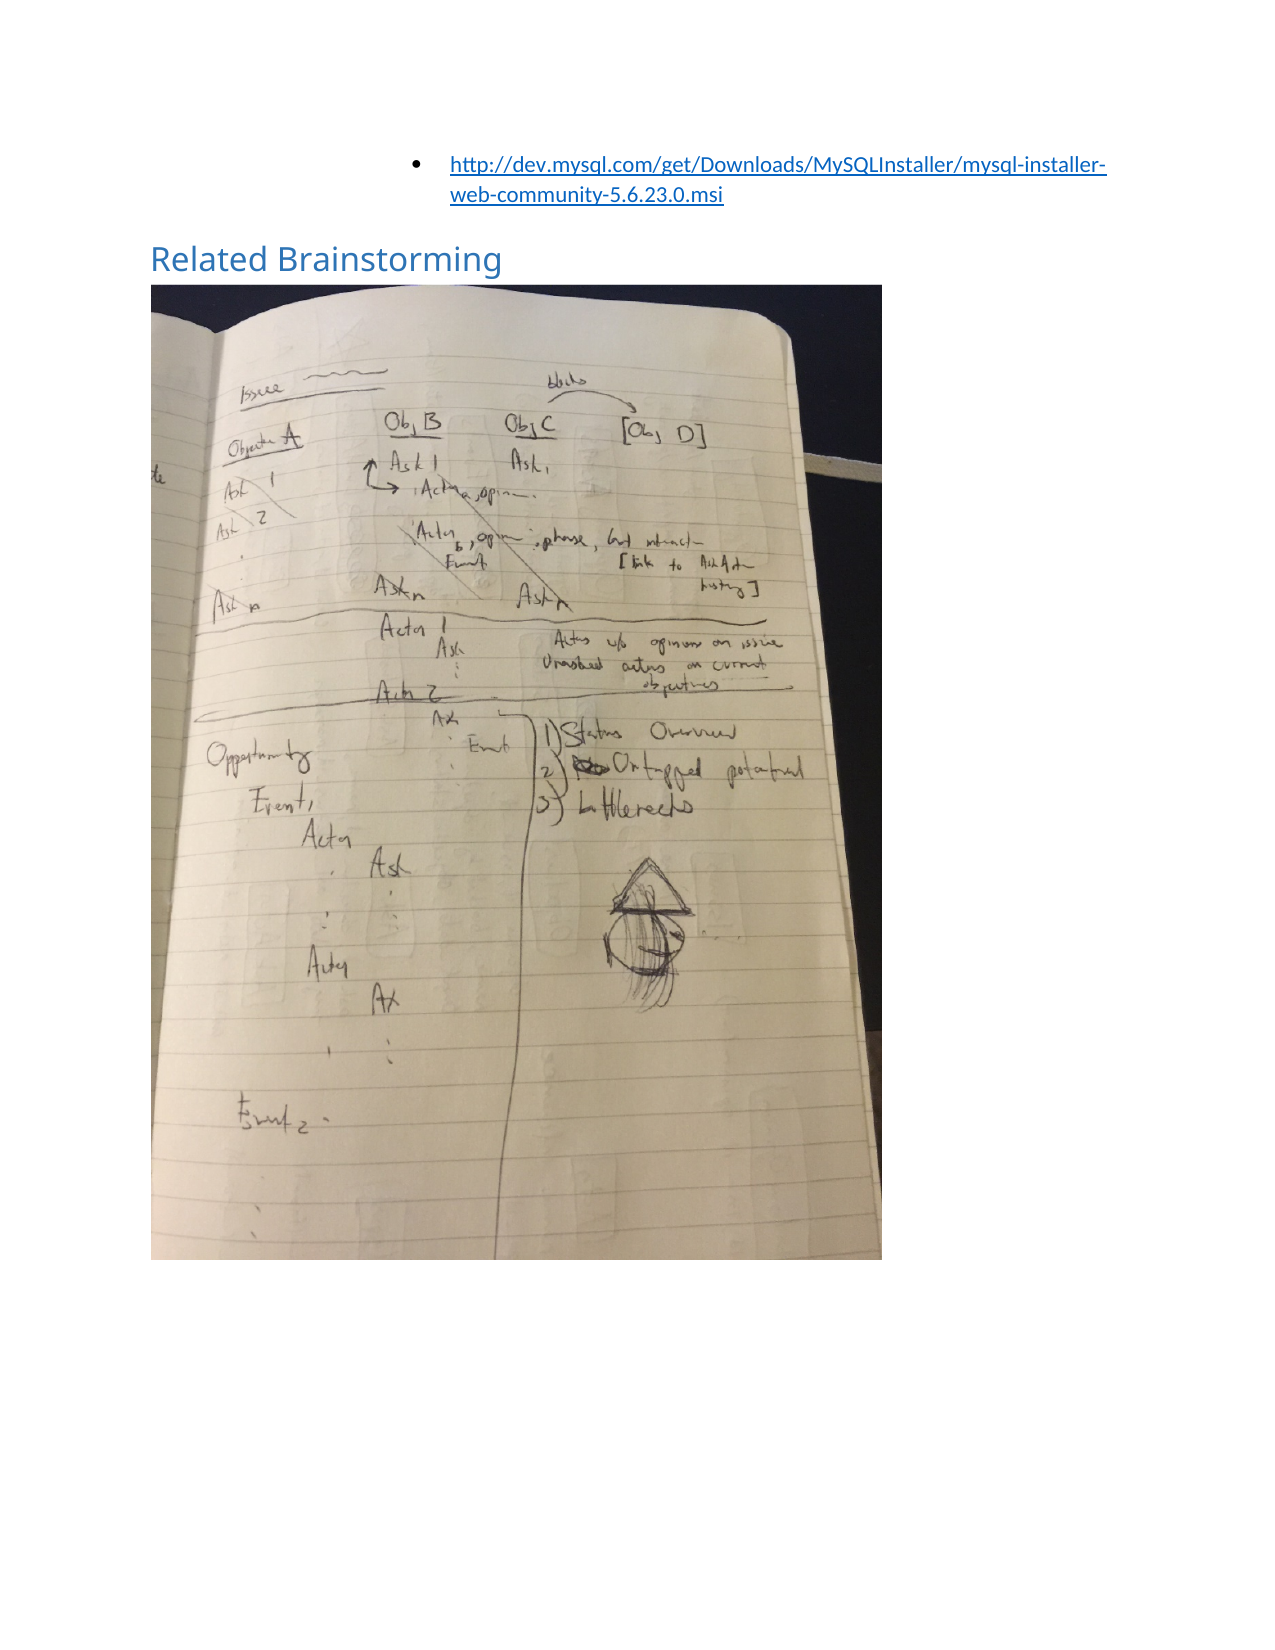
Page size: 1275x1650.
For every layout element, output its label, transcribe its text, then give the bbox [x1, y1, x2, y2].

subtitle Related Brainstorming [150, 235, 1125, 281]
picture [151, 286, 882, 1259]
list http://dev.mysql.com/get/Downloads/MySQLInstaller/mysql-installer-web-community-5.6.23.0.msi [412, 150, 1125, 208]
